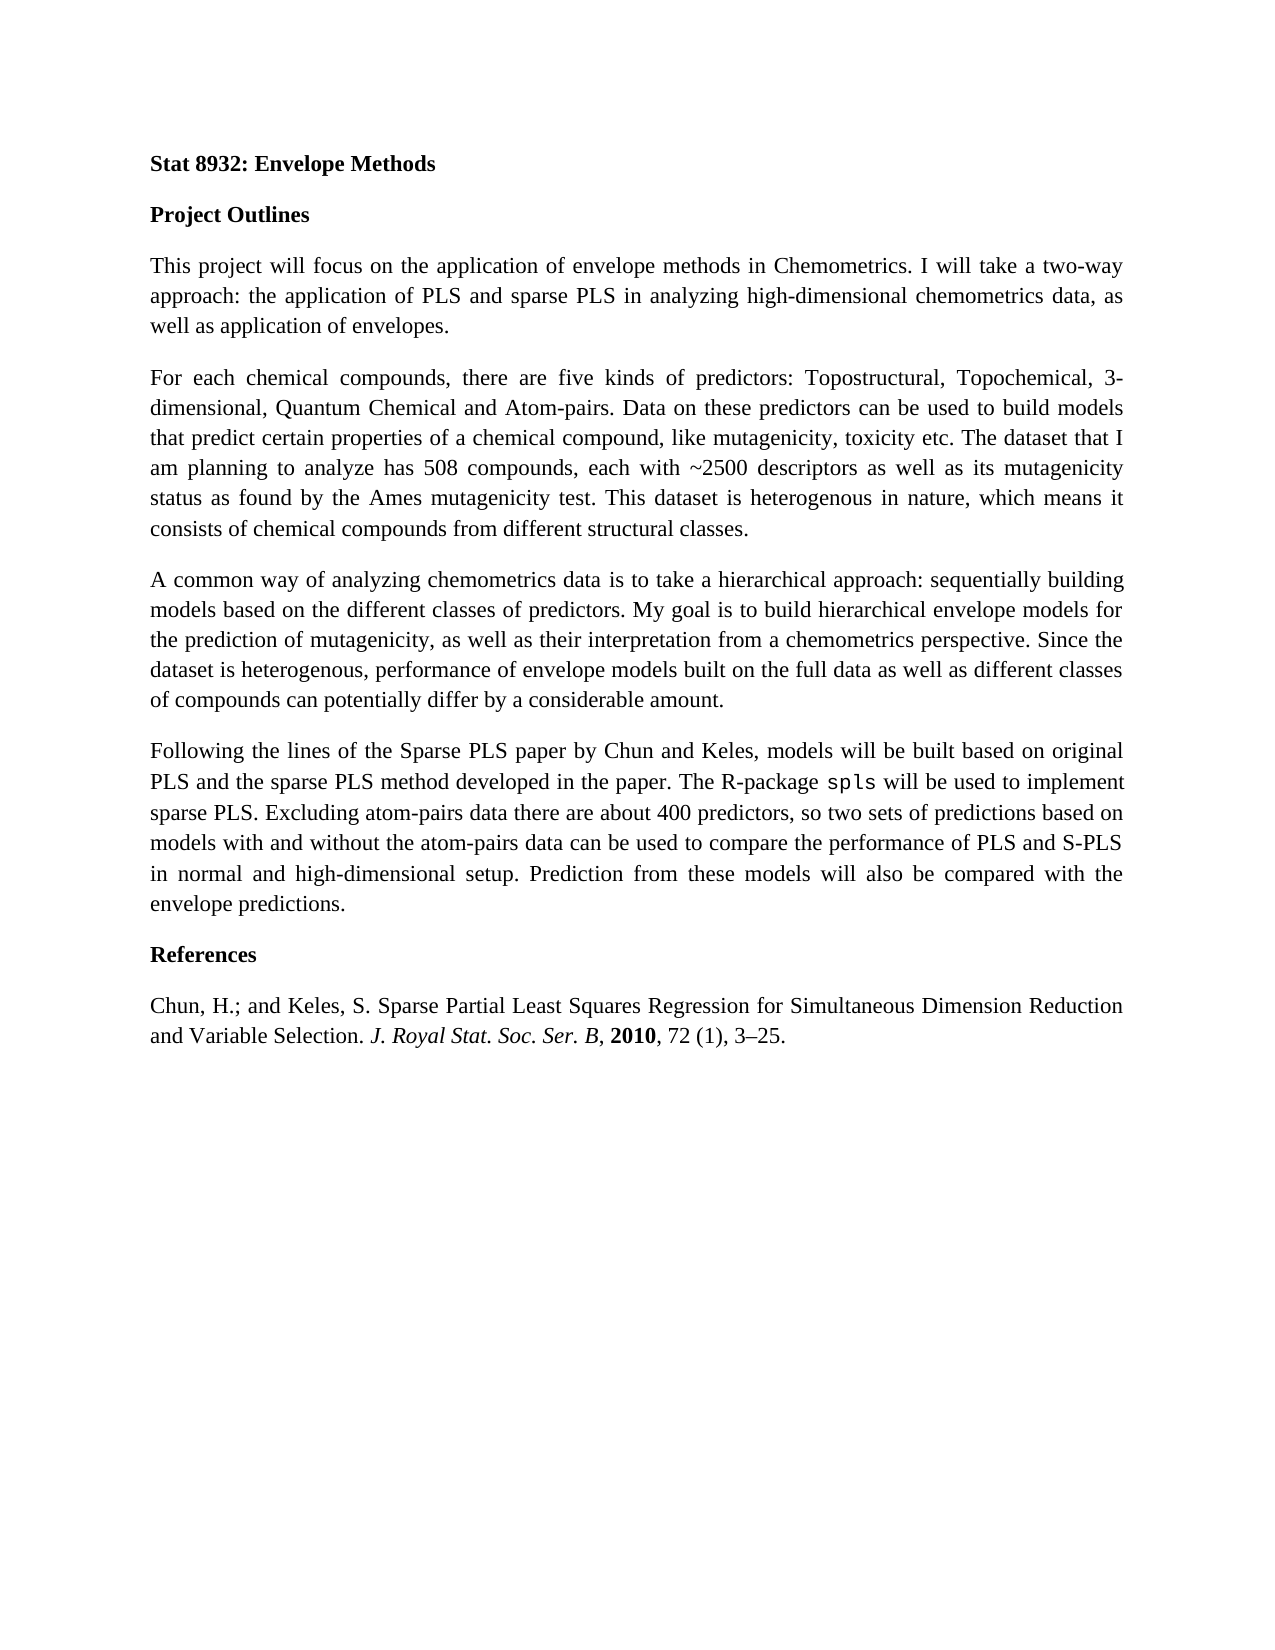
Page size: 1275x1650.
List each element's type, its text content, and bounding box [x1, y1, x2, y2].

text This project will focus on the application of envelope methods in Chemometrics. I will take a two-way approach: the application of PLS and sparse PLS in analyzing high-dimensional chemometrics data, as well as application of envelopes. [150, 252, 1125, 339]
text Following the lines of the Sparse PLS paper by Chun and Keles, models will be built based on original PLS and the sparse PLS method developed in the paper. The R-package spls will be used to implement sparse PLS. Excluding atom-pairs data there are about 400 predictors, so two sets of predictions based on models with and without the atom-pairs data can be used to compare the performance of PLS and S-PLS in normal and high-dimensional setup. Prediction from these models will also be compared with the envelope predictions. [150, 737, 1125, 916]
text Stat 8932: Envelope Methods [150, 150, 1125, 176]
text Chun, H.; and Keles, S. Sparse Partial Least Squares Regression for Simultaneous Dimension Reduction and Variable Selection. J. Royal Stat. Soc. Ser. B, 2010, 72 (1), 3–25. [150, 992, 1125, 1048]
text References [150, 941, 1125, 967]
text A common way of analyzing chemometrics data is to take a hierarchical approach: sequentially building models based on the different classes of predictors. My goal is to build hierarchical envelope models for the prediction of mutagenicity, as well as their interpretation from a chemometrics perspective. Since the dataset is heterogenous, performance of envelope models built on the full data as well as different classes of compounds can potentially differ by a considerable amount. [150, 566, 1125, 713]
text Project Outlines [150, 201, 1125, 227]
text For each chemical compounds, there are five kinds of predictors: Topostructural, Topochemical, 3-dimensional, Quantum Chemical and Atom-pairs. Data on these predictors can be used to build models that predict certain properties of a chemical compound, like mutagenicity, toxicity etc. The dataset that I am planning to analyze has 508 compounds, each with ~2500 descriptors as well as its mutagenicity status as found by the Ames mutagenicity test. This dataset is heterogenous in nature, which means it consists of chemical compounds from different structural classes. [150, 363, 1125, 541]
